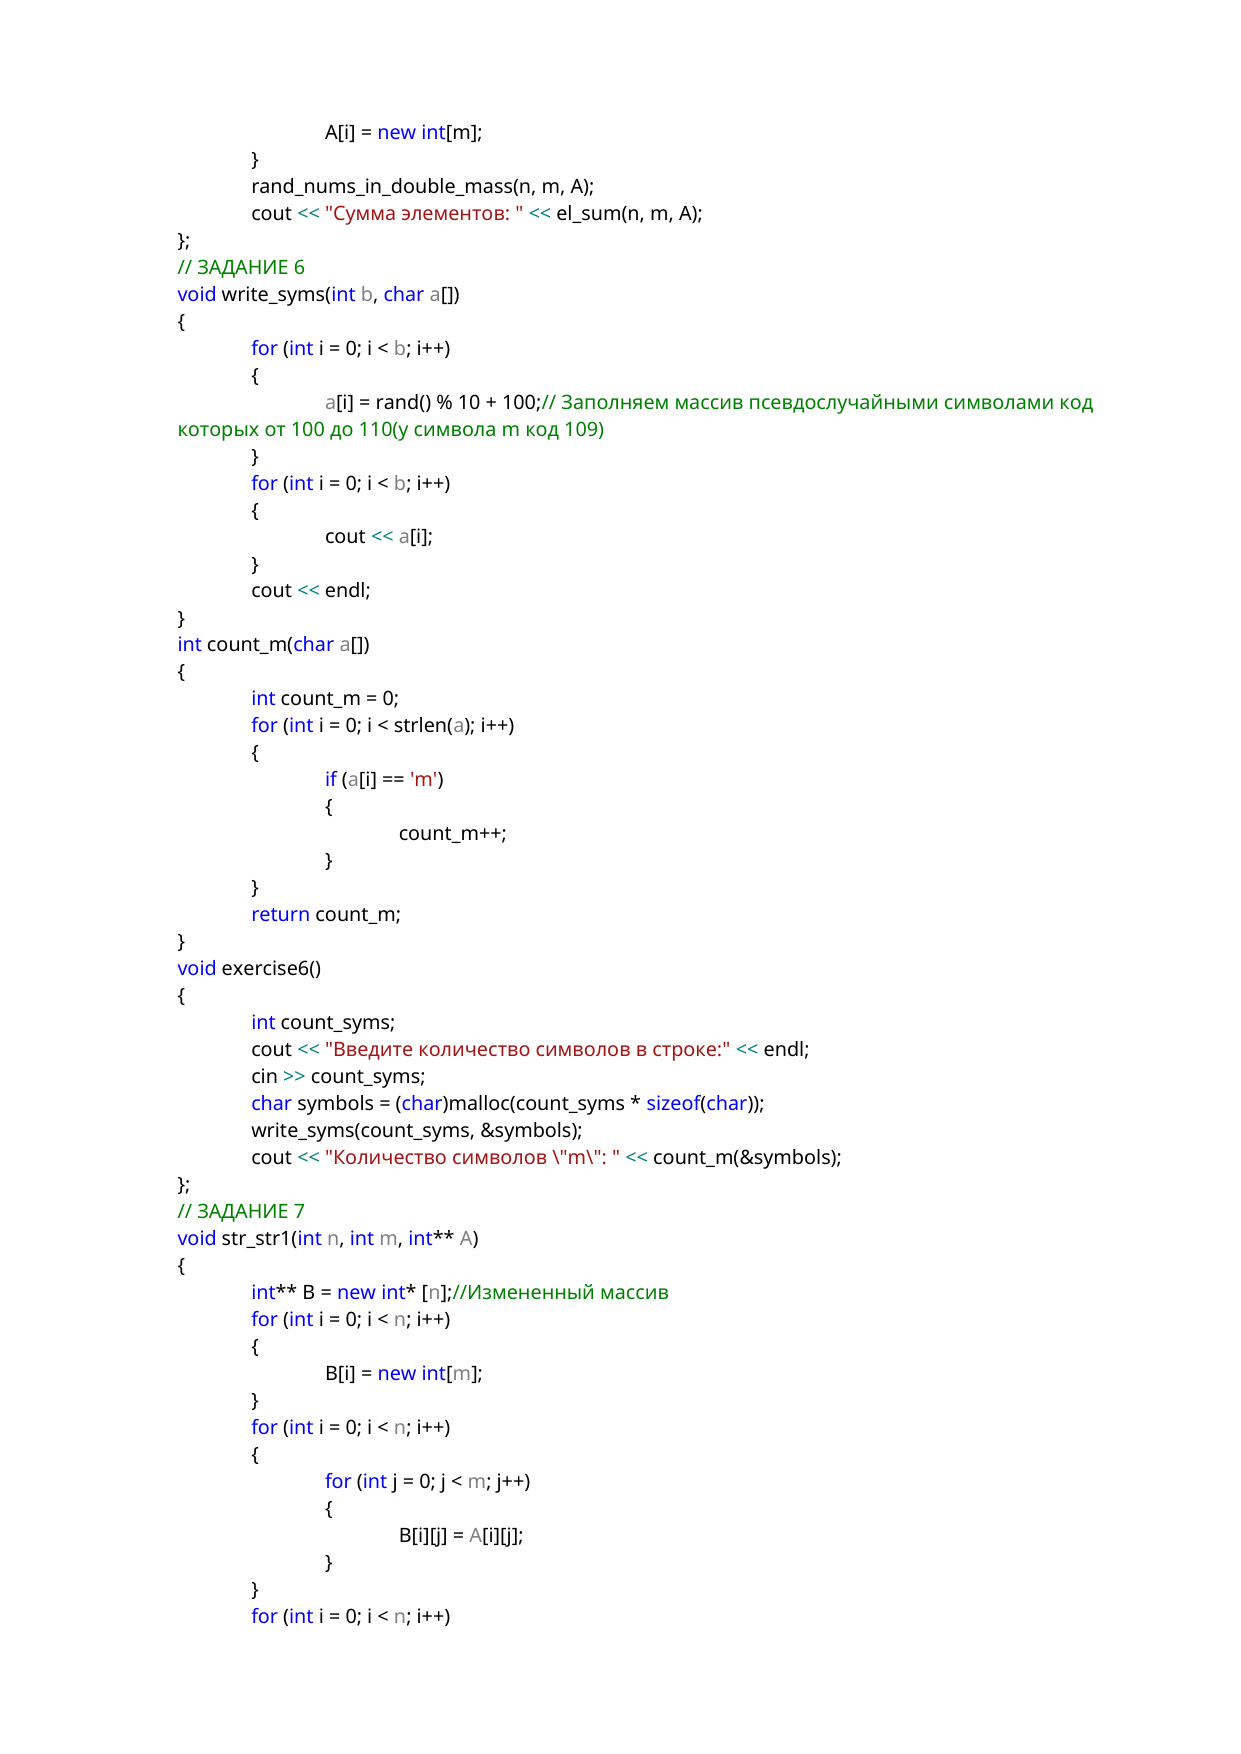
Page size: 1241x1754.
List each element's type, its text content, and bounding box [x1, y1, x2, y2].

text { [177, 361, 1152, 388]
text cout << "Сумма элементов: " << el_sum(n, m, A); [177, 199, 1152, 226]
text for (int j = 0; j < m; j++) [177, 1467, 1152, 1494]
text cin >> count_syms; [177, 1062, 1152, 1089]
text int count_syms; [177, 1008, 1152, 1035]
text { [177, 1251, 1152, 1278]
text } [177, 927, 1152, 954]
text cout << endl; [177, 577, 1152, 604]
text char symbols = (char)malloc(count_syms * sizeof(char)); [177, 1089, 1152, 1116]
text int** B = new int* [n];//Измененный массив [177, 1278, 1152, 1305]
text void exercise6() [177, 954, 1152, 981]
text int count_m = 0; [177, 685, 1152, 712]
text a[i] = rand() % 10 + 100;// Заполняем массив псевдослучайными символами код которых от 100 до 110(у символа m код 109) [177, 388, 1152, 442]
text { [177, 496, 1152, 523]
text { [177, 739, 1152, 766]
text B[i] = new int[m]; [177, 1359, 1152, 1386]
text { [177, 1440, 1152, 1467]
text } [177, 442, 1152, 469]
text return count_m; [177, 901, 1152, 927]
text if (a[i] == 'm') [177, 766, 1152, 793]
text { [177, 1332, 1152, 1359]
text for (int i = 0; i < b; i++) [177, 334, 1152, 361]
text A[i] = new int[m]; [177, 118, 1152, 145]
text }; [177, 1170, 1152, 1197]
text } [177, 847, 1152, 873]
text for (int i = 0; i < n; i++) [177, 1413, 1152, 1440]
text } [177, 1575, 1152, 1602]
text { [177, 307, 1152, 334]
text B[i][j] = A[i][j]; [177, 1521, 1152, 1548]
text cout << "Количество символов \"m\": " << count_m(&symbols); [177, 1143, 1152, 1170]
text cout << "Введите количеcтво символов в строке:" << endl; [177, 1035, 1152, 1062]
text } [177, 1386, 1152, 1413]
text }; [177, 226, 1152, 253]
text int count_m(char a[]) [177, 631, 1152, 658]
text } [177, 1548, 1152, 1575]
text void write_syms(int b, char a[]) [177, 280, 1152, 307]
text write_syms(count_syms, &symbols); [177, 1116, 1152, 1143]
text void str_str1(int n, int m, int** A) [177, 1224, 1152, 1251]
text // ЗАДАНИЕ 6 [177, 253, 1152, 280]
text for (int i = 0; i < n; i++) [177, 1602, 1152, 1629]
text count_m++; [177, 819, 1152, 847]
text for (int i = 0; i < b; i++) [177, 469, 1152, 496]
text cout << a[i]; [177, 523, 1152, 550]
text { [177, 658, 1152, 685]
text // ЗАДАНИЕ 7 [177, 1197, 1152, 1224]
text for (int i = 0; i < n; i++) [177, 1305, 1152, 1332]
text } [177, 873, 1152, 901]
text } [177, 604, 1152, 631]
text { [177, 793, 1152, 819]
text { [177, 1494, 1152, 1521]
text { [177, 981, 1152, 1008]
text } [177, 550, 1152, 577]
text for (int i = 0; i < strlen(a); i++) [177, 712, 1152, 739]
text } [177, 145, 1152, 172]
text rand_nums_in_double_mass(n, m, A); [177, 172, 1152, 199]
